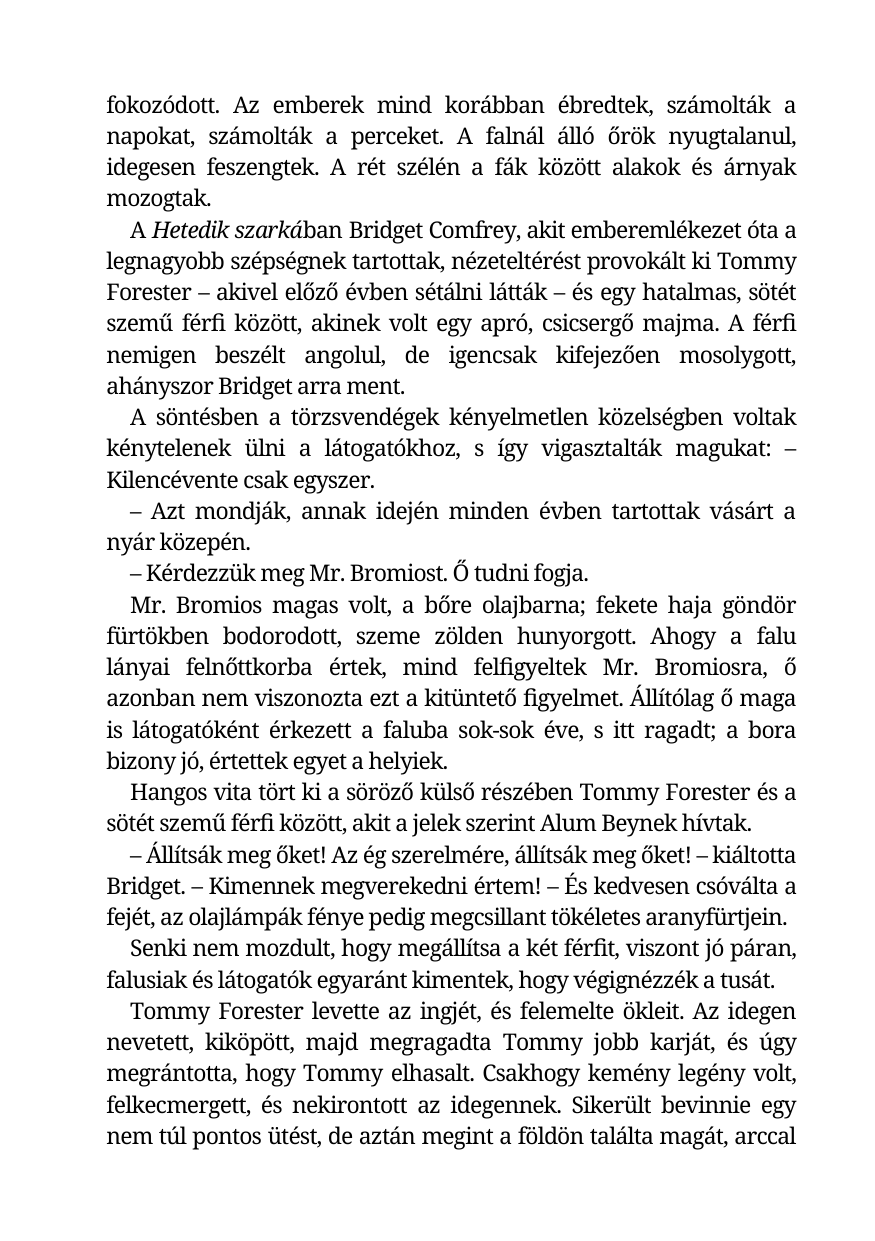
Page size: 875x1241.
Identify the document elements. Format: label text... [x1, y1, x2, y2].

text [106, 995, 797, 1151]
text Hangos vita tört ki a söröző külső részében Tommy Forester és a sötét szemű férfi között, akit a jelek szerint Alum Beynek hívtak. [106, 776, 797, 838]
text – Állítsák meg őket! Az ég szerelmére, állítsák meg őket! – kiáltotta Bridget. – Kimennek megverekedni értem! – És kedvesen csóválta a fejét, az olajlámpák fénye pedig megcsillant tökéletes aranyfürtjein. [106, 838, 797, 932]
text Mr. Bromios magas volt, a bőre olajbarna; fekete haja göndör fürtökben bodorodott, szeme zölden hunyorgott. Ahogy a falu lányai felnőttkorba értek, mind felfigyeltek Mr. Bromiosra, ő azonban nem viszonozta ezt a kitüntető figyelmet. Állítólag ő maga is látogatóként érkezett a faluba sok-sok éve, s itt ragadt; a bora bizony jó, értettek egyet a helyiek. [106, 588, 797, 776]
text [106, 88, 797, 213]
text A Hetedik szarkában Bridget Comfrey, akit emberemlékezet óta a legnagyobb szépségnek tartottak, nézeteltérést provokált ki Tommy Forester – akivel előző évben sétálni látták – és egy hatalmas, sötét szemű férfi között, akinek volt egy apró, csicsergő majma. A férfi nemigen beszélt angolul, de igencsak kifejezően mosolygott, ahányszor Bridget arra ment. [106, 213, 797, 401]
text A söntésben a törzsvendégek kényelmetlen közelségben voltak kénytelenek ülni a látogatókhoz, s így vigasztalták magukat: – Kilencévente csak egyszer. [106, 401, 797, 495]
text – Azt mondják, annak idején minden évben tartottak vásárt a nyár közepén. [106, 495, 797, 557]
text Senki nem mozdult, hogy megállítsa a két férfit, viszont jó páran, falusiak és látogatók egyaránt kimentek, hogy végignézzék a tusát. [106, 932, 797, 995]
text – Kérdezzük meg Mr. Bromiost. Ő tudni fogja. [106, 557, 797, 588]
